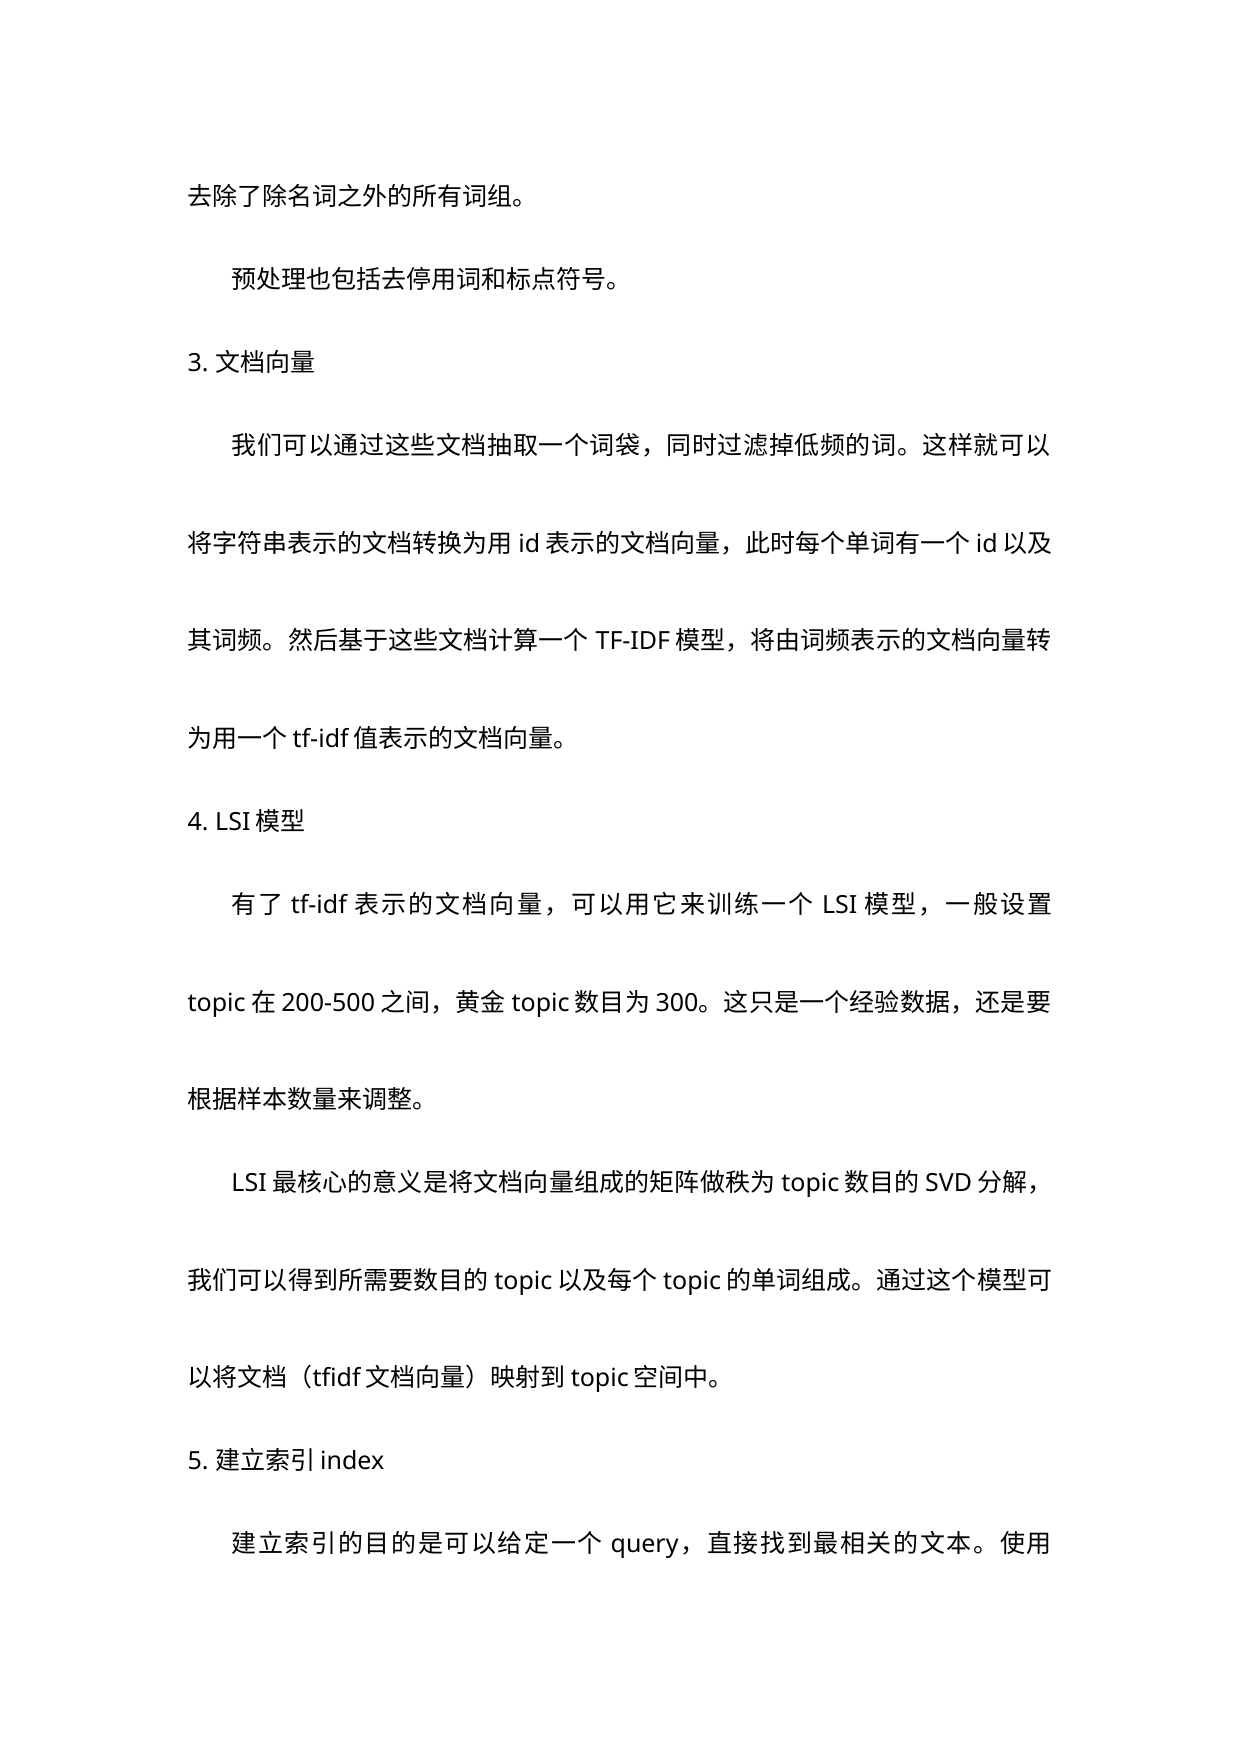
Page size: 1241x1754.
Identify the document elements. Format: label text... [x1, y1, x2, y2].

list 我们可以通过这些文档抽取一个词袋，同时过滤掉低频的词。这样就可以将字符串表示的文档转换为用id表示的文档向量，此时每个单词有一个id以及其词频。然后基于这些文档计算一个TF-IDF模型，将由词频表示的文档向量转为用一个tf-idf值表示的文档向量。 [187, 411, 1053, 769]
list LSI最核心的意义是将文档向量组成的矩阵做秩为topic数目的SVD分解，我们可以得到所需要数目的topic以及每个topic的单词组成。通过这个模型可以将文档（tfidf文档向量）映射到topic空间中。 [187, 1148, 1053, 1408]
list 预处理也包括去停用词和标点符号。 [187, 245, 1053, 310]
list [187, 1509, 1053, 1574]
list 有了tf-idf表示的文档向量，可以用它来训练一个LSI模型，一般设置topic在200-500之间，黄金topic数目为300。这只是一个经验数据，还是要根据样本数量来调整。 [187, 870, 1053, 1130]
list 建立索引index [187, 1426, 1053, 1491]
list LSI模型 [187, 787, 1053, 852]
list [187, 162, 1053, 227]
list 文档向量 [187, 328, 1053, 393]
